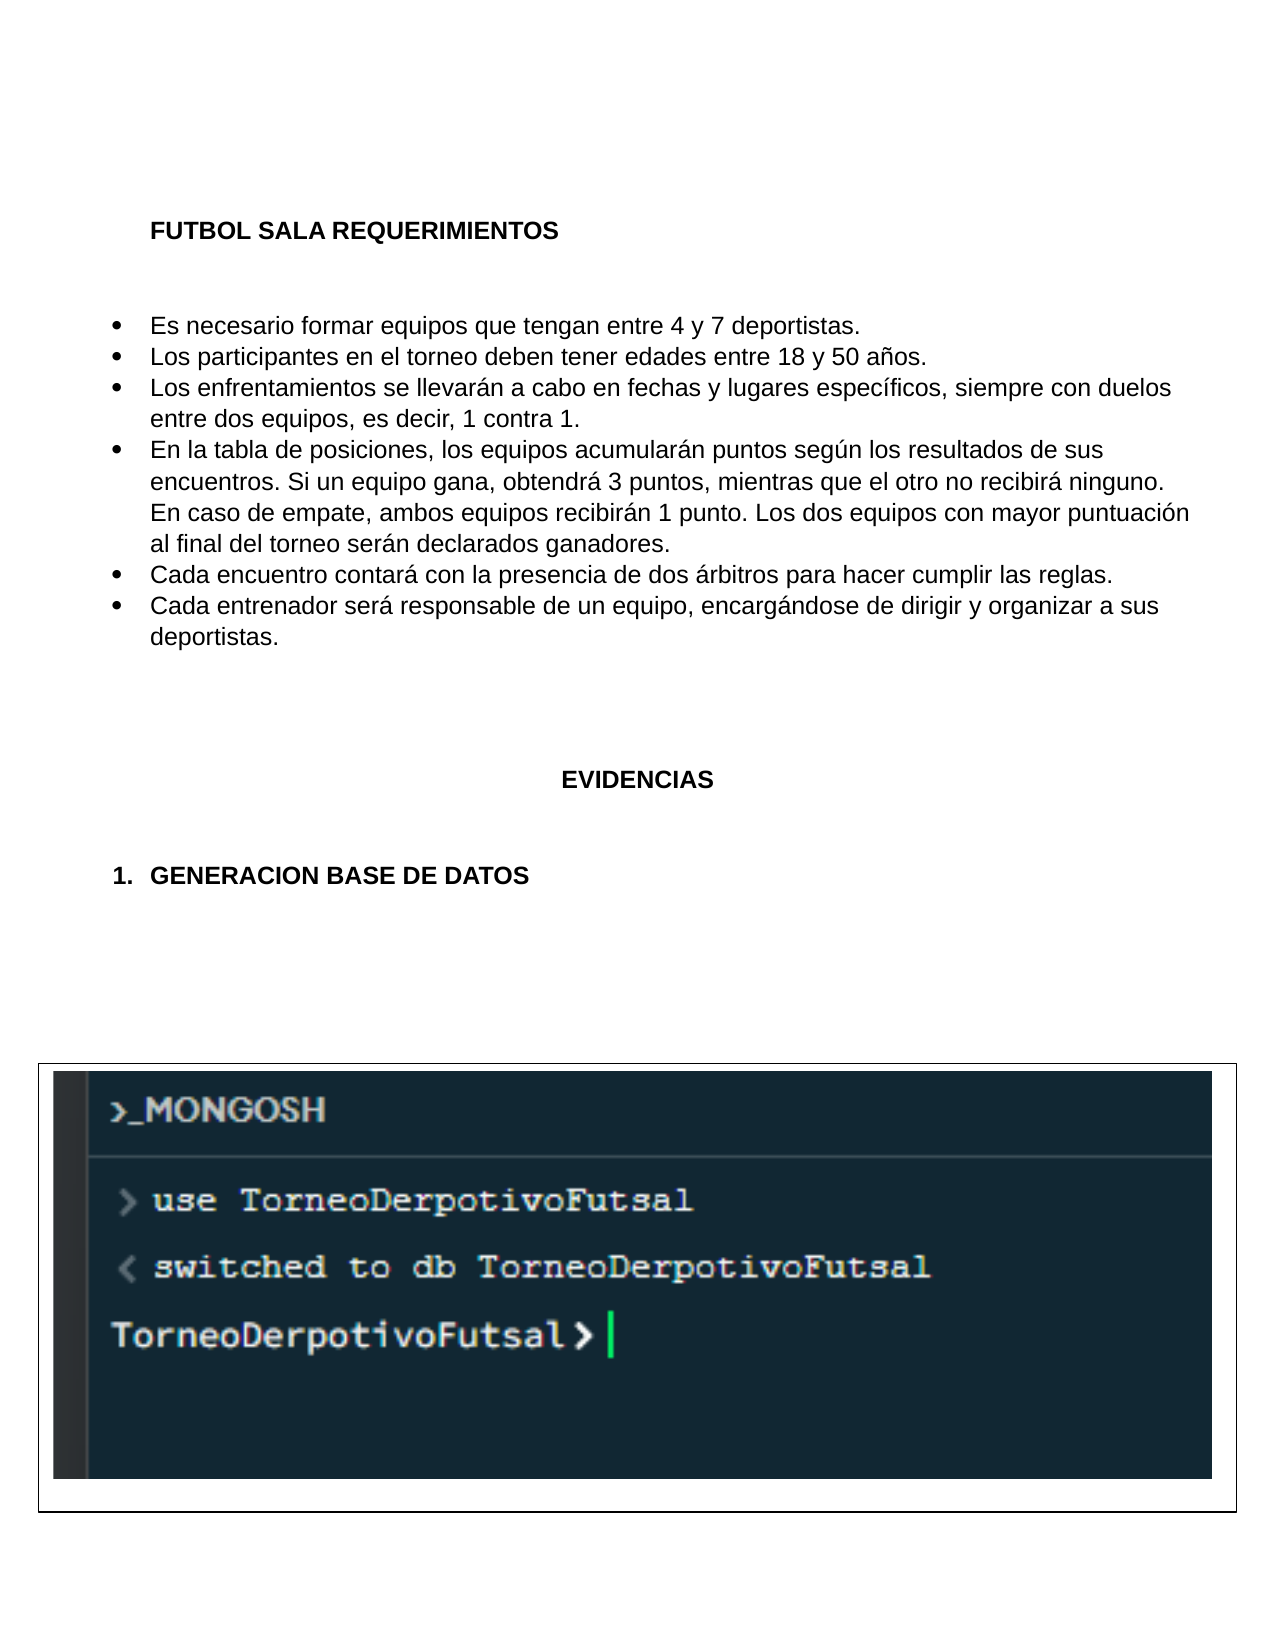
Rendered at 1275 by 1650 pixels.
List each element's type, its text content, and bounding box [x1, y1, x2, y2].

list Los enfrentamientos se llevarán a cabo en fechas y lugares específicos, siempre con duelos entre dos equipos, es decir, 1 contra 1. [112, 373, 1200, 433]
list Cada entrenador será responsable de un equipo, encargándose de dirigir y organizar a sus deportistas. [112, 591, 1200, 651]
list Es necesario formar equipos que tengan entre 4 y 7 deportistas. [112, 311, 1200, 340]
list En la tabla de posiciones, los equipos acumularán puntos según los resultados de sus encuentros. Si un equipo gana, obtendrá 3 puntos, mientras que el otro no recibirá ninguno. En caso de empate, ambos equipos recibirán 1 punto. Los dos equipos con mayor puntuación al final del torneo serán declarados ganadores. [112, 436, 1200, 557]
text FUTBOL SALA REQUERIMIENTOS [149, 216, 1200, 244]
picture [53, 1071, 1212, 1479]
list GENERACION BASE DE DATOS [112, 861, 1200, 889]
text EVIDENCIAS [75, 765, 1200, 794]
list Los participantes en el torneo deben tener edades entre 18 y 50 años. [112, 342, 1200, 371]
list Cada encuentro contará con la presencia de dos árbitros para hacer cumplir las reglas. [112, 560, 1200, 589]
